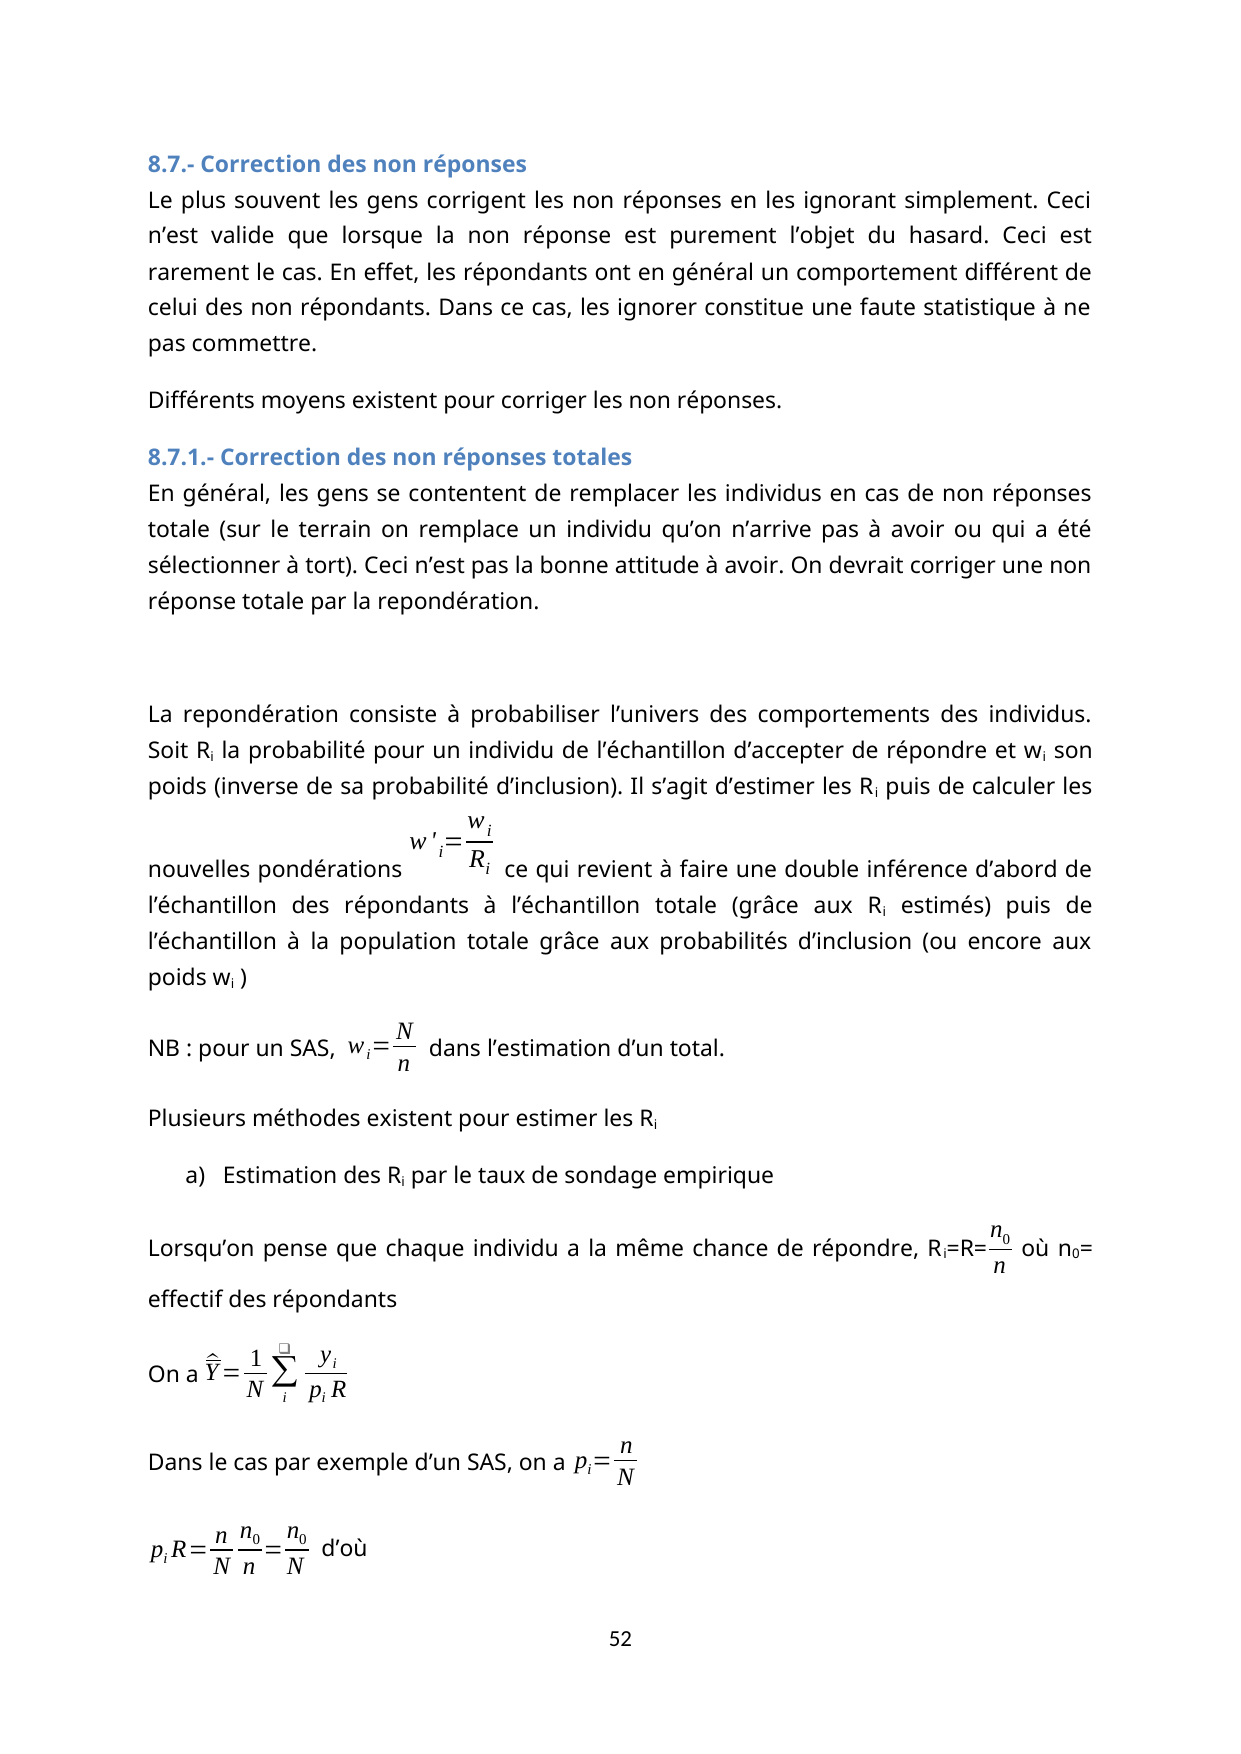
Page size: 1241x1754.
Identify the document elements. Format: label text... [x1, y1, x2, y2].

text Lorsqu’on pense que chaque individu a la même chance de répondre, Ri=R= où n0= effectif des répondants [148, 1216, 1093, 1314]
list Estimation des Ri par le taux de sondage empirique [185, 1159, 1093, 1190]
text La repondération consiste à probabiliser l’univers des comportements des individus. Soit Ri la probabilité pour un individu de l’échantillon d’accepter de répondre et wi son poids (inverse de sa probabilité d’inclusion). Il s’agit d’estimer les Ri puis de calculer les nouvelles pondérations ce qui revient à faire une double inférence d’abord de l’échantillon des répondants à l’échantillon totale (grâce aux Ri estimés) puis de l’échantillon à la population totale grâce aux probabilités d’inclusion (ou encore aux poids wi ) [148, 698, 1093, 992]
subtitle 8.7.- Correction des non réponses [148, 148, 1093, 179]
text Le plus souvent les gens corrigent les non réponses en les ignorant simplement. Ceci n’est valide que lorsque la non réponse est purement l’objet du hasard. Ceci est rarement le cas. En effet, les répondants ont en général un comportement différent de celui des non répondants. Dans ce cas, les ignorer constitue une faute statistique à ne pas commettre. [148, 183, 1093, 358]
text d’où [148, 1516, 1093, 1579]
text On a [148, 1340, 1093, 1406]
text Plusieurs méthodes existent pour estimer les Ri [148, 1102, 1093, 1134]
text NB : pour un SAS, dans l’estimation d’un total. [148, 1018, 1093, 1077]
text Différents moyens existent pour corriger les non réponses. [148, 384, 1093, 415]
text Dans le cas par exemple d’un SAS, on a [148, 1432, 1093, 1491]
subtitle 8.7.1.- Correction des non réponses totales [148, 441, 1093, 472]
text En général, les gens se contentent de remplacer les individus en cas de non réponses totale (sur le terrain on remplace un individu qu’on n’arrive pas à avoir ou qui a été sélectionner à tort). Ceci n’est pas la bonne attitude à avoir. On devrait corriger une non réponse totale par la repondération. [148, 477, 1093, 616]
